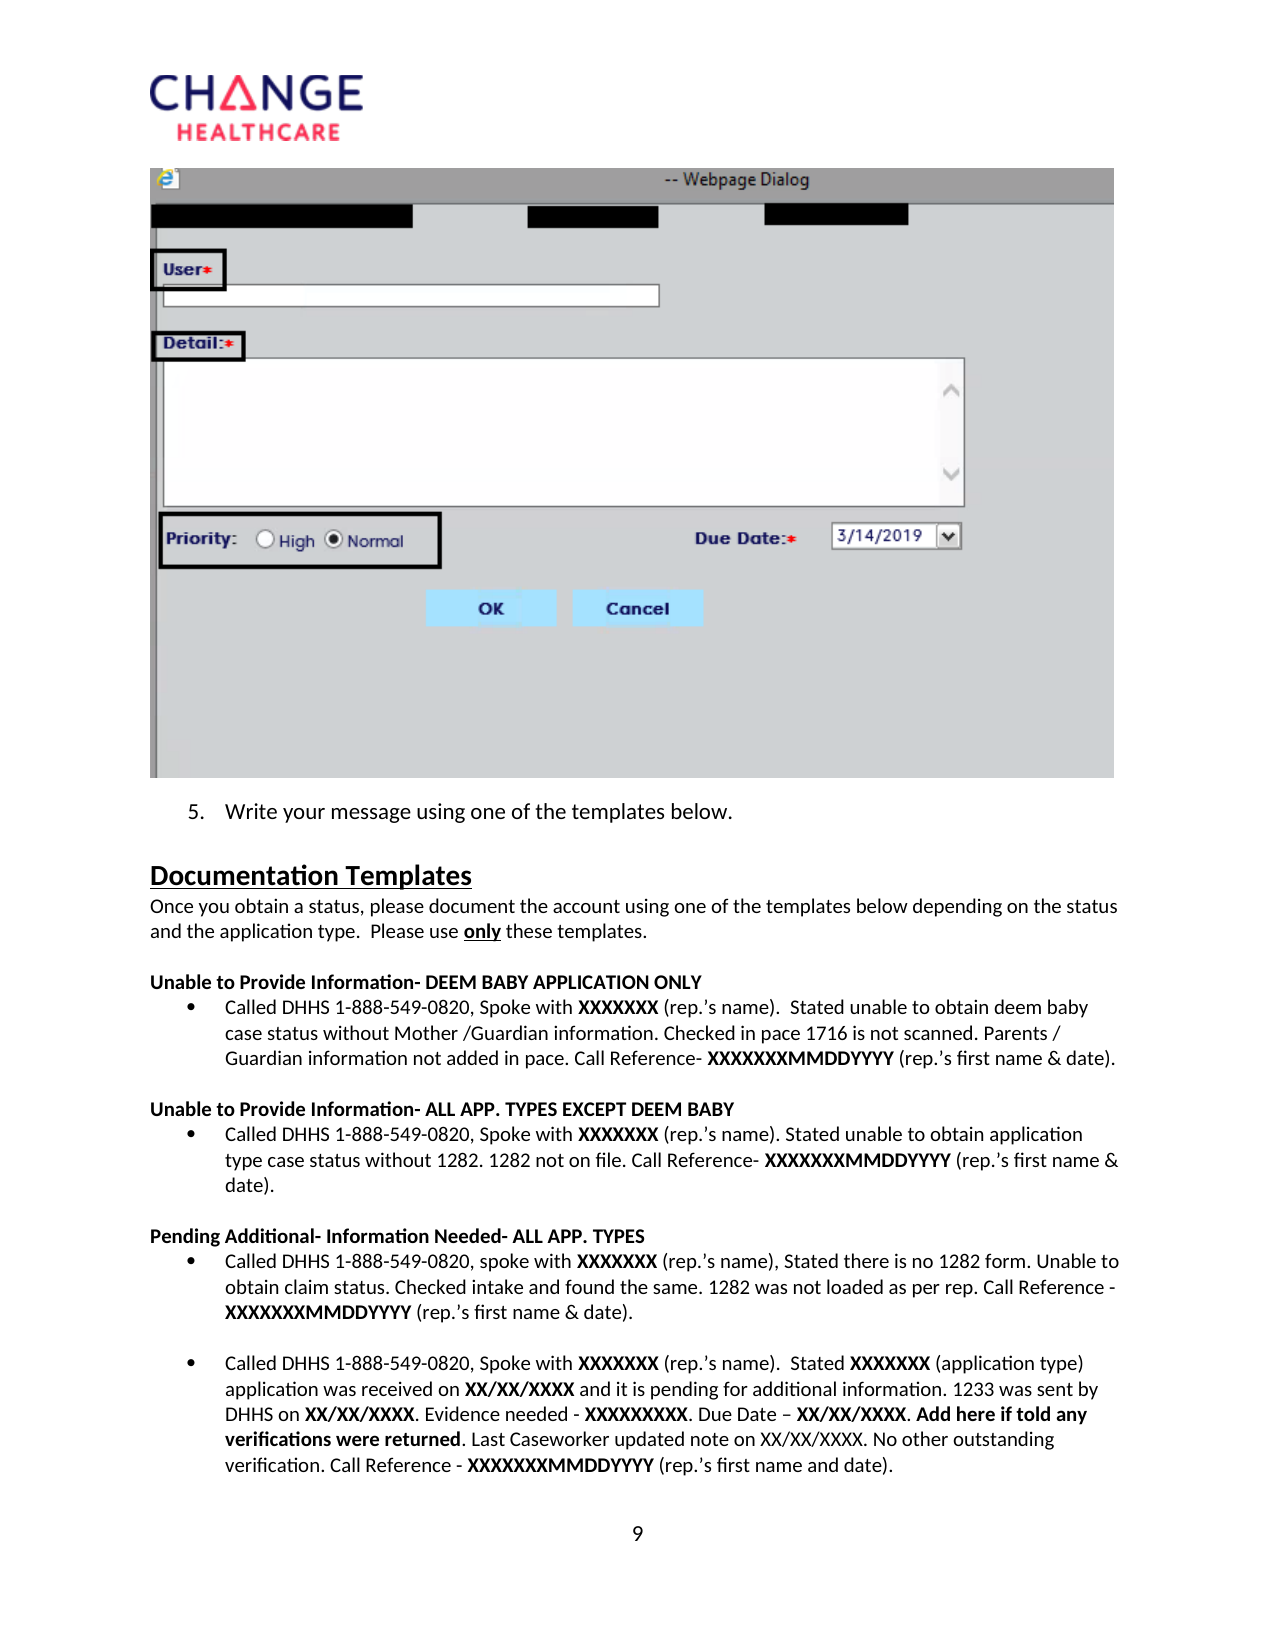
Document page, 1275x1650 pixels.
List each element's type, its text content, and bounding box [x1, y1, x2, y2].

picture [150, 75, 363, 141]
text Unable to Provide Information- ALL APP. TYPES EXCEPT DEEM BABY [150, 1096, 1125, 1122]
list Called DHHS 1-888-549-0820, Spoke with XXXXXXX (rep.’s name). Stated unable to obtain application type case status without 1282. 1282 not on file. Call Reference- XXXXXXXMMDDYYYY (rep.’s first name & date). [187, 1122, 1125, 1198]
text Documentation Templates [150, 857, 1125, 893]
text Unable to Provide Information- DEEM BABY APPLICATION ONLY [150, 969, 1125, 994]
text Pending Additional- Information Needed- ALL APP. TYPES [150, 1223, 1125, 1249]
list Write your message using one of the templates below. [187, 797, 1125, 825]
picture [150, 168, 1114, 778]
list Called DHHS 1-888-549-0820, Spoke with XXXXXXX (rep.’s name). Stated unable to obtain deem baby case status without Mother /Guardian information. Checked in pace 1716 is not scanned. Parents / Guardian information not added in pace. Call Reference- XXXXXXXMMDDYYYY (rep.’s first name & date). [187, 994, 1125, 1071]
list Called DHHS 1-888-549-0820, Spoke with XXXXXXX (rep.’s name). Stated XXXXXXX (application type) application was received on XX/XX/XXXX and it is pending for additional information. 1233 was sent by DHHS on XX/XX/XXXX. Evidence needed - XXXXXXXXX. Due Date – XX/XX/XXXX. Add here if told any verifications were returned. Last Caseworker updated note on XX/XX/XXXX. No other outstanding verification. Call Reference - XXXXXXXMMDDYYYY (rep.’s first name and date). [187, 1350, 1125, 1477]
list Called DHHS 1-888-549-0820, spoke with XXXXXXX (rep.’s name), Stated there is no 1282 form. Unable to obtain claim status. Checked intake and found the same. 1282 was not loaded as per rep. Call Reference - XXXXXXXMMDDYYYY (rep.’s first name & date). [187, 1249, 1125, 1325]
text Once you obtain a status, please document the account using one of the templates below depending on the status and the application type. Please use only these templates. [150, 893, 1125, 944]
